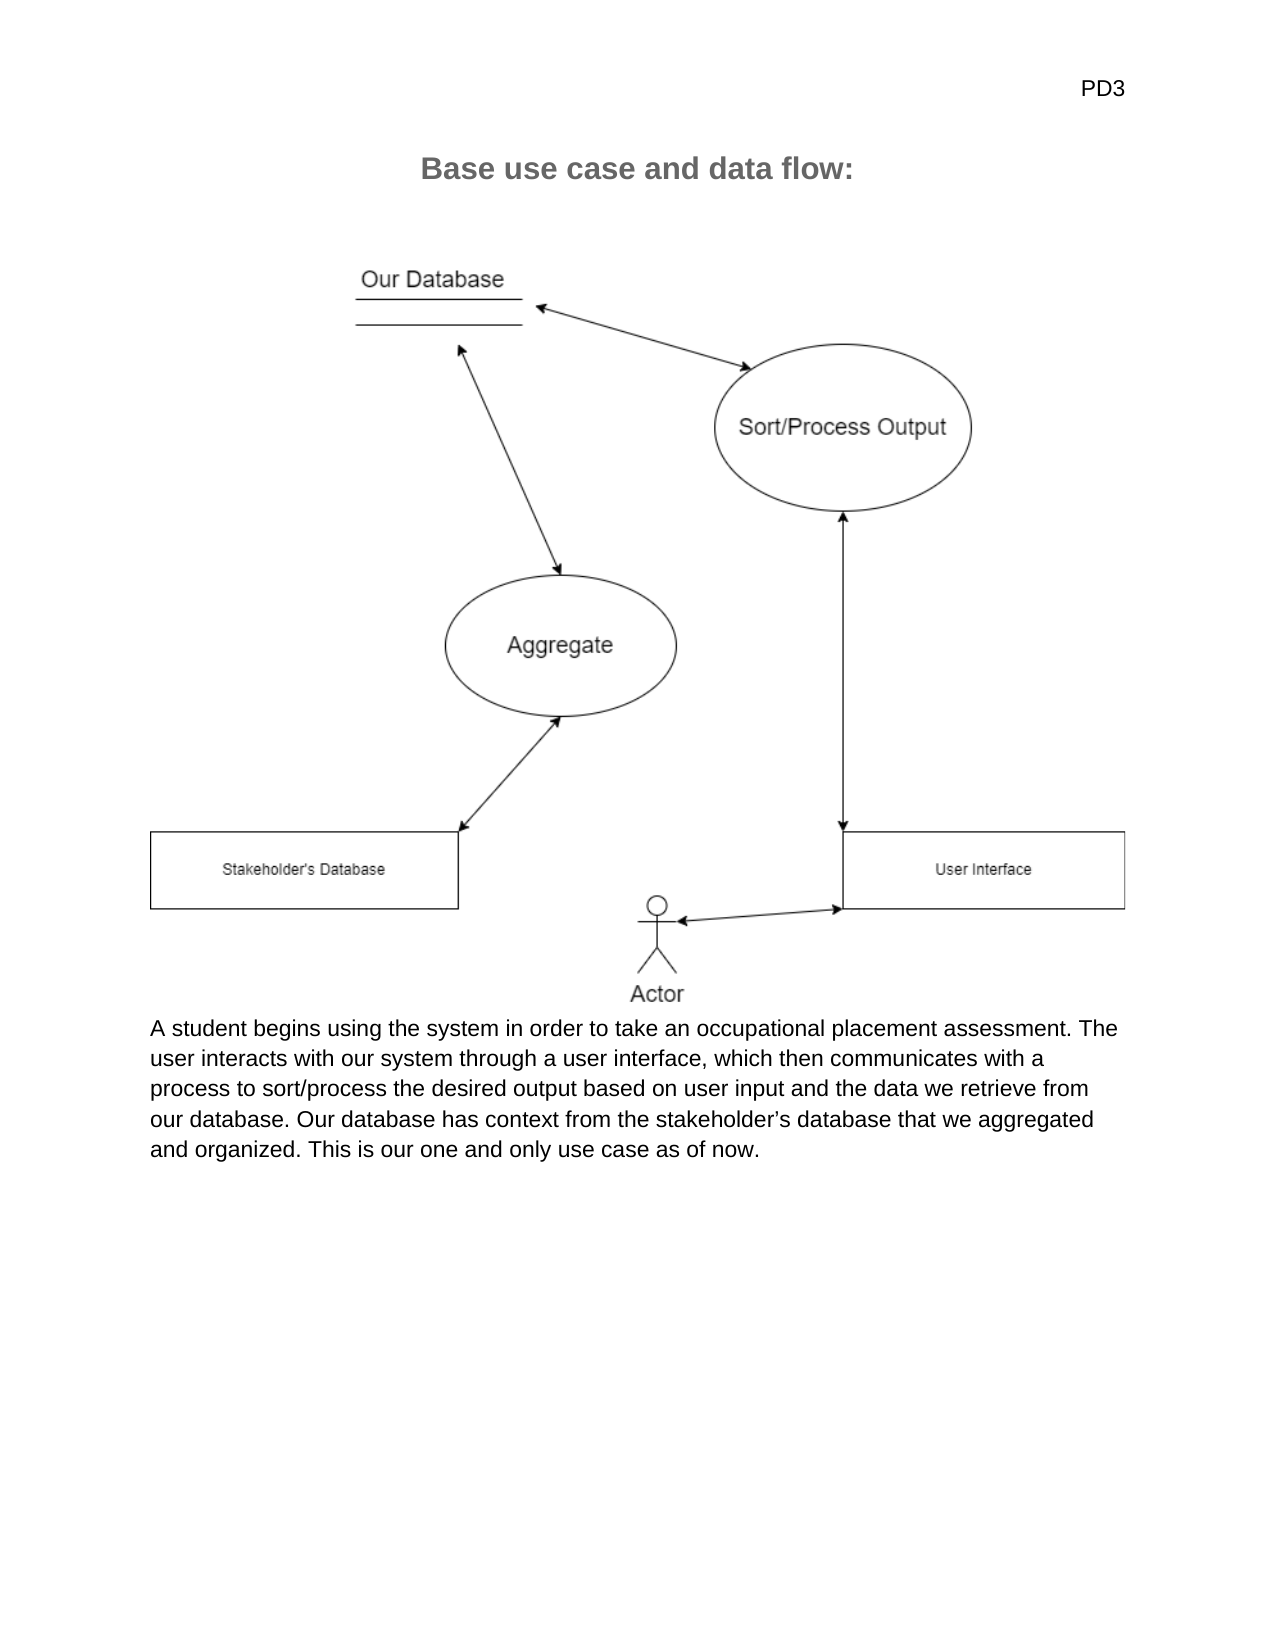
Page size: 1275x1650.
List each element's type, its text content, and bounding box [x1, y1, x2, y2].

text A student begins using the system in order to take an occupational placement assessment. The user interacts with our system through a user interface, which then communicates with a process to sort/process the desired output based on user input and the data we retrieve from our database. Our database has context from the stakeholder’s database that we aggregated and organized. This is our one and only use case as of now. [150, 1015, 1125, 1162]
picture [150, 254, 1125, 1011]
subtitle Base use case and data flow: [150, 150, 1125, 186]
